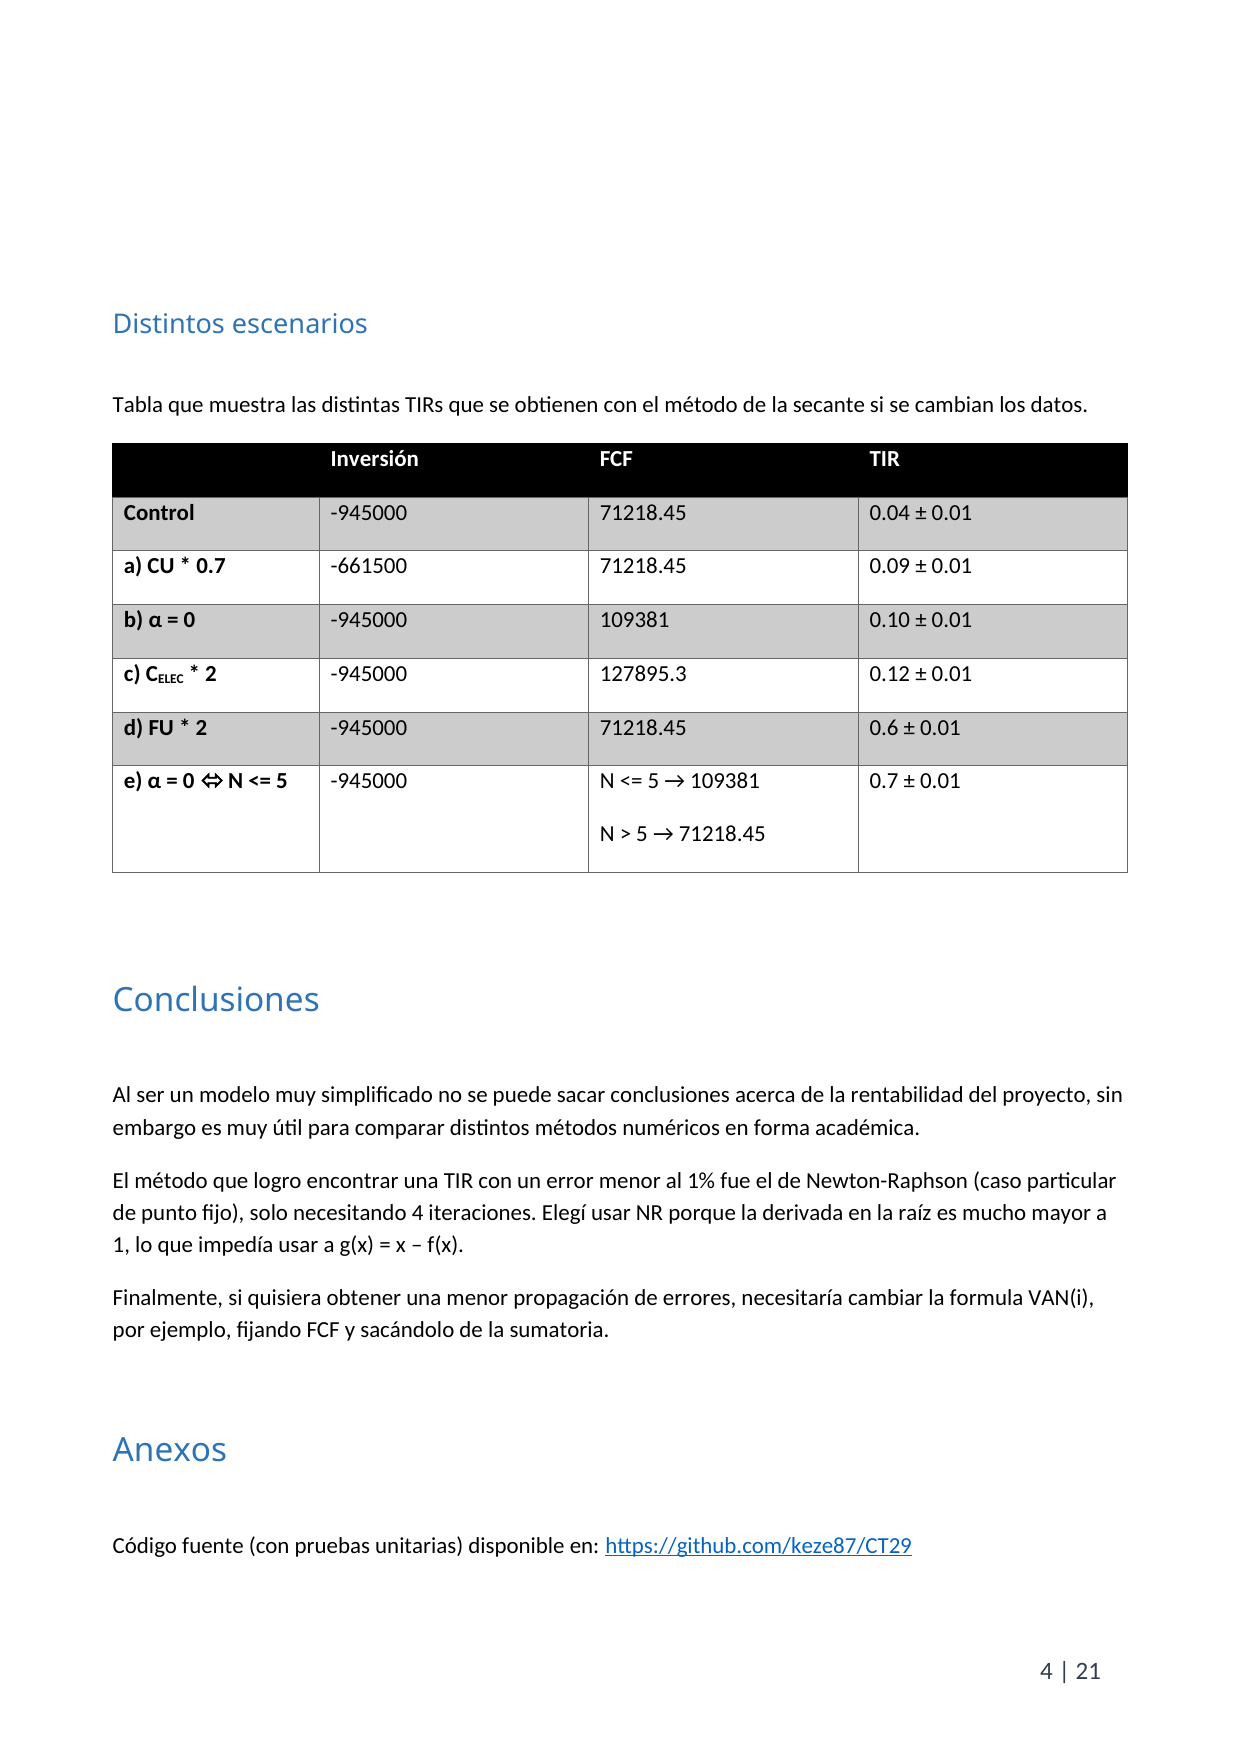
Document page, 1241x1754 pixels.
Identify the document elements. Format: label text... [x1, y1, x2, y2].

table_cell -945000 [320, 766, 588, 872]
table_cell 127895.3 [589, 659, 858, 712]
table_cell -945000 [320, 605, 588, 658]
text El método que logro encontrar una TIR con un error menor al 1% fue el de Newton-Raphson (caso particular de punto fijo), solo necesitando 4 iteraciones. Elegí usar NR porque la derivada en la raíz es mucho mayor a 1, lo que impedía usar a g(x) = x – f(x). [112, 1166, 1128, 1258]
table_cell b) α = 0 [113, 605, 319, 658]
table_header FCF [589, 444, 858, 497]
table_cell c) CELEC * 2 [113, 659, 319, 712]
table_cell 0.04 ± 0.01 [859, 498, 1127, 550]
table_cell 0.7 ± 0.01 [859, 766, 1127, 872]
table_header Inversión [320, 444, 588, 497]
table_cell -945000 [320, 713, 588, 765]
text Tabla que muestra las distintas TIRs que se obtienen con el método de la secante si se cambian los datos. [112, 390, 1128, 418]
subtitle Conclusiones [112, 975, 1128, 1021]
table_cell Control [113, 498, 319, 550]
text Código fuente (con pruebas unitarias) disponible en: https://github.com/keze87/CT29 [112, 1531, 1128, 1559]
table_cell 0.12 ± 0.01 [859, 659, 1127, 712]
table_cell 109381 [589, 605, 858, 658]
subtitle Distintos escenarios [112, 304, 1128, 341]
table_cell d) FU * 2 [113, 713, 319, 765]
table_cell -945000 [320, 659, 588, 712]
table_cell 0.6 ± 0.01 [859, 713, 1127, 765]
table_header [113, 444, 319, 497]
table_cell 71218.45 [589, 498, 858, 550]
table_cell a) CU * 0.7 [113, 551, 319, 604]
table_cell 0.10 ± 0.01 [859, 605, 1127, 658]
table_cell e) α = 0 N <= 5 [113, 766, 319, 872]
table_header TIR [859, 444, 1127, 497]
text Finalmente, si quisiera obtener una menor propagación de errores, necesitaría cambiar la formula VAN(i), por ejemplo, fijando FCF y sacándolo de la sumatoria. [112, 1283, 1128, 1343]
table_cell 0.09 ± 0.01 [859, 551, 1127, 604]
table_cell 71218.45 [589, 551, 858, 604]
table_cell -661500 [320, 551, 588, 604]
text Al ser un modelo muy simplificado no se puede sacar conclusiones acerca de la rentabilidad del proyecto, sin embargo es muy útil para comparar distintos métodos numéricos en forma académica. [112, 1081, 1128, 1141]
table_cell N <= 5 → 109381 N > 5 → 71218.45 [589, 766, 858, 872]
subtitle Anexos [112, 1426, 1128, 1471]
table_cell -945000 [320, 498, 588, 550]
table_cell 71218.45 [589, 713, 858, 765]
